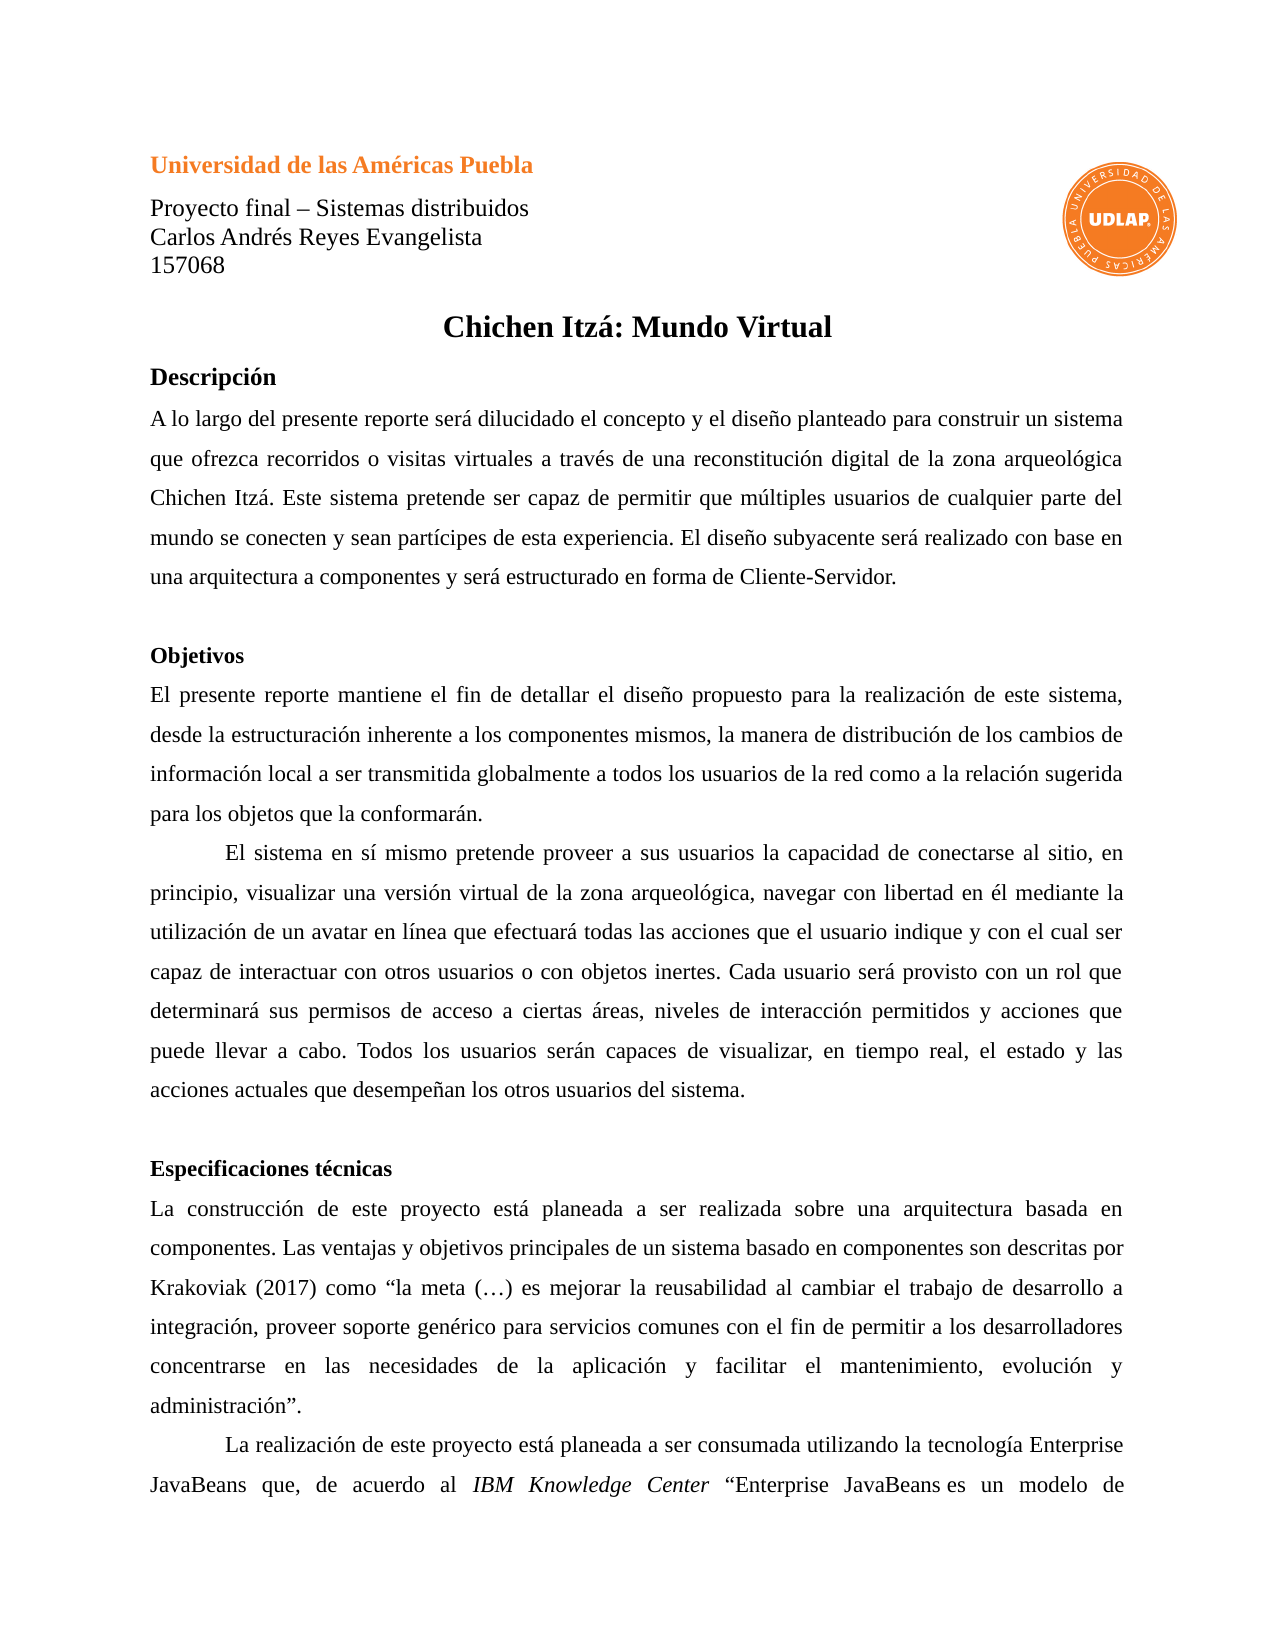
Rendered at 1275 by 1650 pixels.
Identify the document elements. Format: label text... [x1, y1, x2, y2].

text La construcción de este proyecto está planeada a ser realizada sobre una arquitectura basada en componentes. Las ventajas y objetivos principales de un sistema basado en componentes son descritas por Krakoviak (2017) como “la meta (…) es mejorar la reusabilidad al cambiar el trabajo de desarrollo a integración, proveer soporte genérico para servicios comunes con el fin de permitir a los desarrolladores concentrarse en las necesidades de la aplicación y facilitar el mantenimiento, evolución y administración”. [150, 1195, 1125, 1418]
text Universidad de las Américas Puebla [150, 150, 1048, 179]
text 157068 [150, 251, 1048, 279]
text Proyecto final – Sistemas distribuidos [150, 193, 1048, 222]
picture [1048, 148, 1188, 290]
text Objetivos [150, 642, 1125, 668]
text El sistema en sí mismo pretende proveer a sus usuarios la capacidad de conectarse al sitio, en principio, visualizar una versión virtual de la zona arqueológica, navegar con libertad en él mediante la utilización de un avatar en línea que efectuará todas las acciones que el usuario indique y con el cual ser capaz de interactuar con otros usuarios o con objetos inertes. Cada usuario será provisto con un rol que determinará sus permisos de acceso a ciertas áreas, niveles de interacción permitidos y acciones que puede llevar a cabo. Todos los usuarios serán capaces de visualizar, en tiempo real, el estado y las acciones actuales que desempeñan los otros usuarios del sistema. [150, 839, 1125, 1103]
text El presente reporte mantiene el fin de detallar el diseño propuesto para la realización de este sistema, desde la estructuración inherente a los componentes mismos, la manera de distribución de los cambios de información local a ser transmitida globalmente a todos los usuarios de la red como a la relación sugerida para los objetos que la conformarán. [150, 681, 1125, 826]
text Carlos Andrés Reyes Evangelista [150, 222, 1048, 251]
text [150, 1432, 1125, 1497]
text Descripción [150, 362, 1125, 391]
text Especificaciones técnicas [150, 1155, 1125, 1182]
text A lo largo del presente reporte será dilucidado el concepto y el diseño planteado para construir un sistema que ofrezca recorridos o visitas virtuales a través de una reconstitución digital de la zona arqueológica Chichen Itzá. Este sistema pretende ser capaz de permitir que múltiples usuarios de cualquier parte del mundo se conecten y sean partícipes de esta experiencia. El diseño subyacente será realizado con base en una arquitectura a componentes y será estructurado en forma de Cliente-Servidor. [150, 405, 1125, 589]
text Chichen Itzá: Mundo Virtual [150, 308, 1125, 344]
